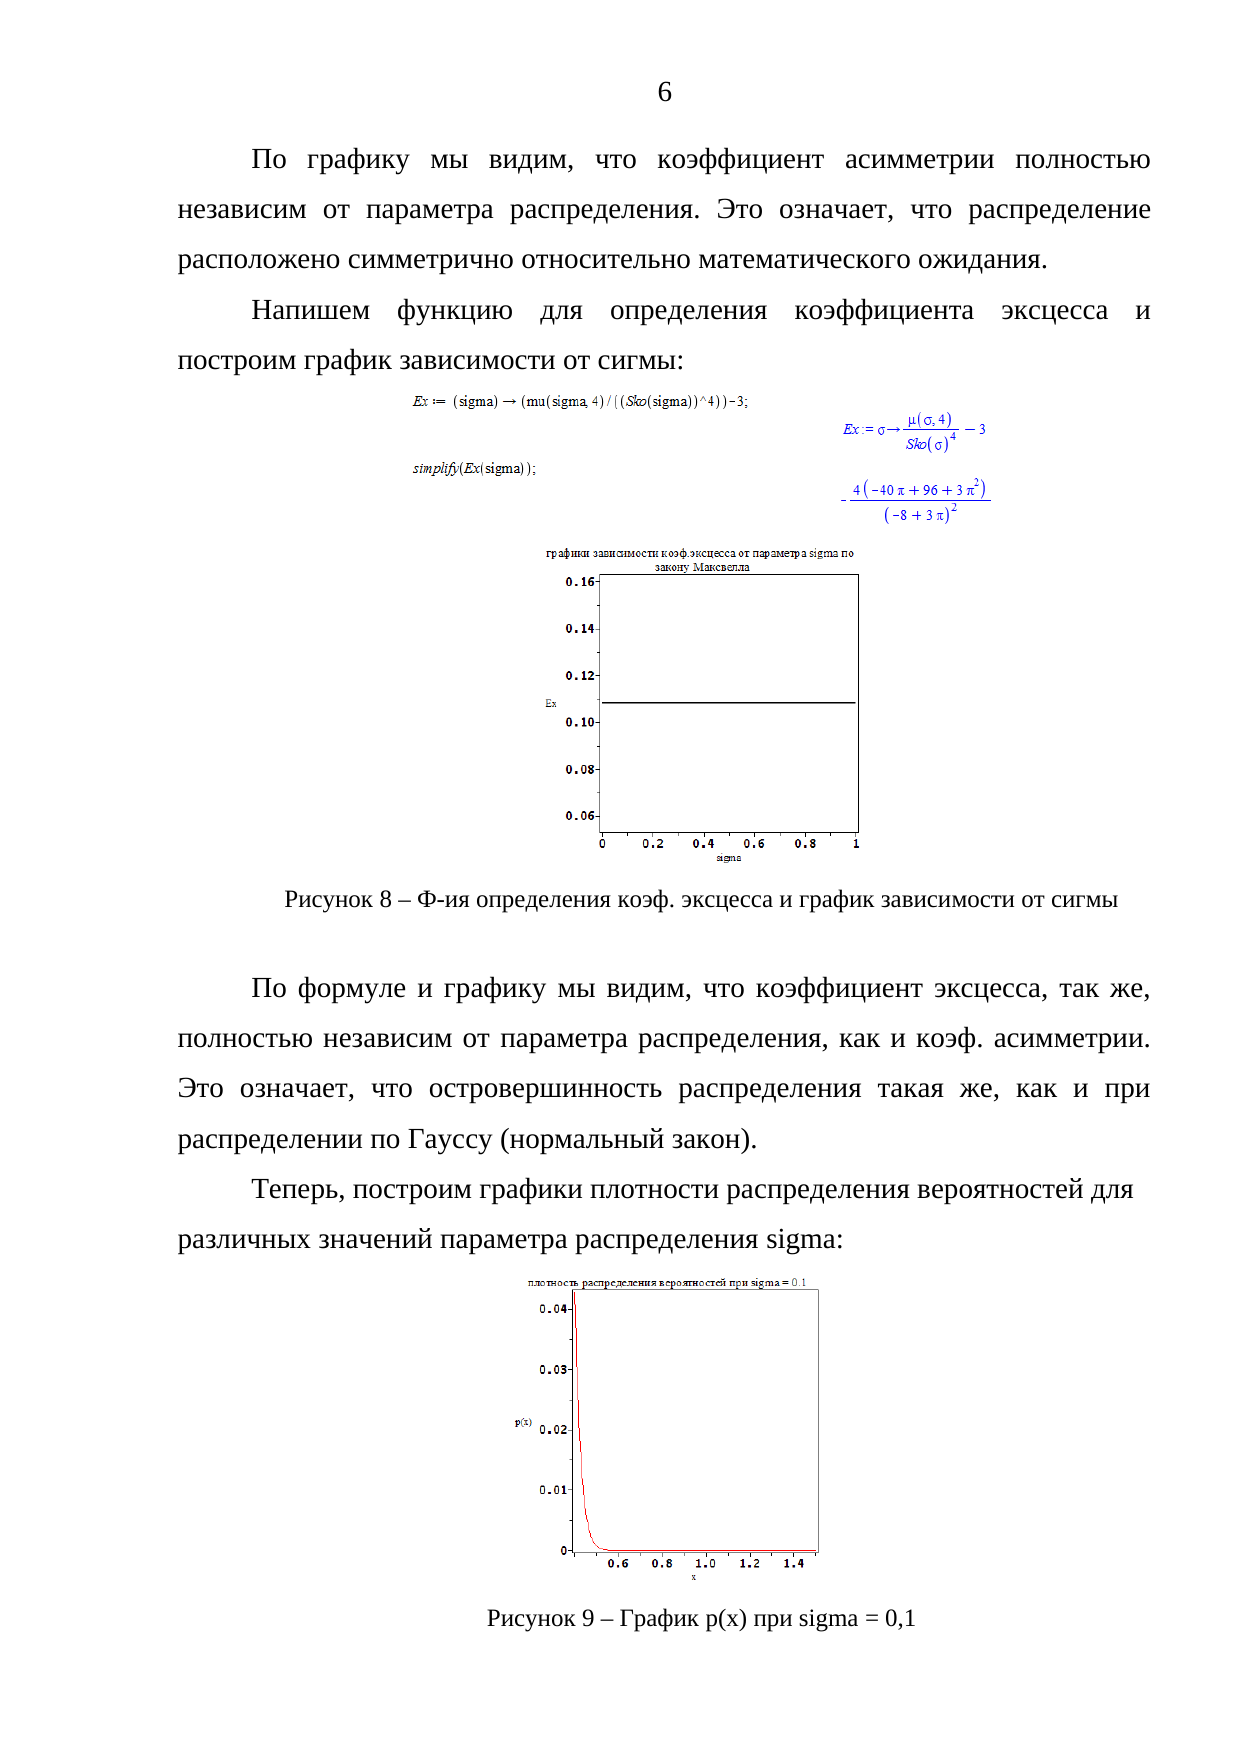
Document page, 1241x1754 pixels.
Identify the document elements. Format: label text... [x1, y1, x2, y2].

text Напишем функцию для определения коэффициента эксцесса и построим график зависимости от сигмы: [177, 292, 1152, 376]
text По формуле и графику мы видим, что коэффициент эксцесса, так же, полностью независим от параметра распределения, как и коэф. асимметрии. Это означает, что островершинность распределения такая же, как и при распределении по Гауссу (нормальный закон). [177, 970, 1152, 1154]
picture [507, 1271, 822, 1586]
text Рисунок 8 – Ф-ия определения коэф. эксцесса и график зависимости от сигмы [177, 884, 1152, 912]
text По графику мы видим, что коэффициент асимметрии полностью независим от параметра распределения. Это означает, что распределение расположено симметрично относительно математического ожидания. [177, 141, 1152, 275]
picture [407, 392, 996, 526]
text Рисунок 9 – График p(x) при sigma = 0,1 [177, 1603, 1152, 1631]
text Теперь, построим графики плотности распределения вероятностей для [177, 1171, 1152, 1205]
picture [538, 542, 864, 867]
text различных значений параметра распределения sigma: [177, 1222, 1152, 1255]
